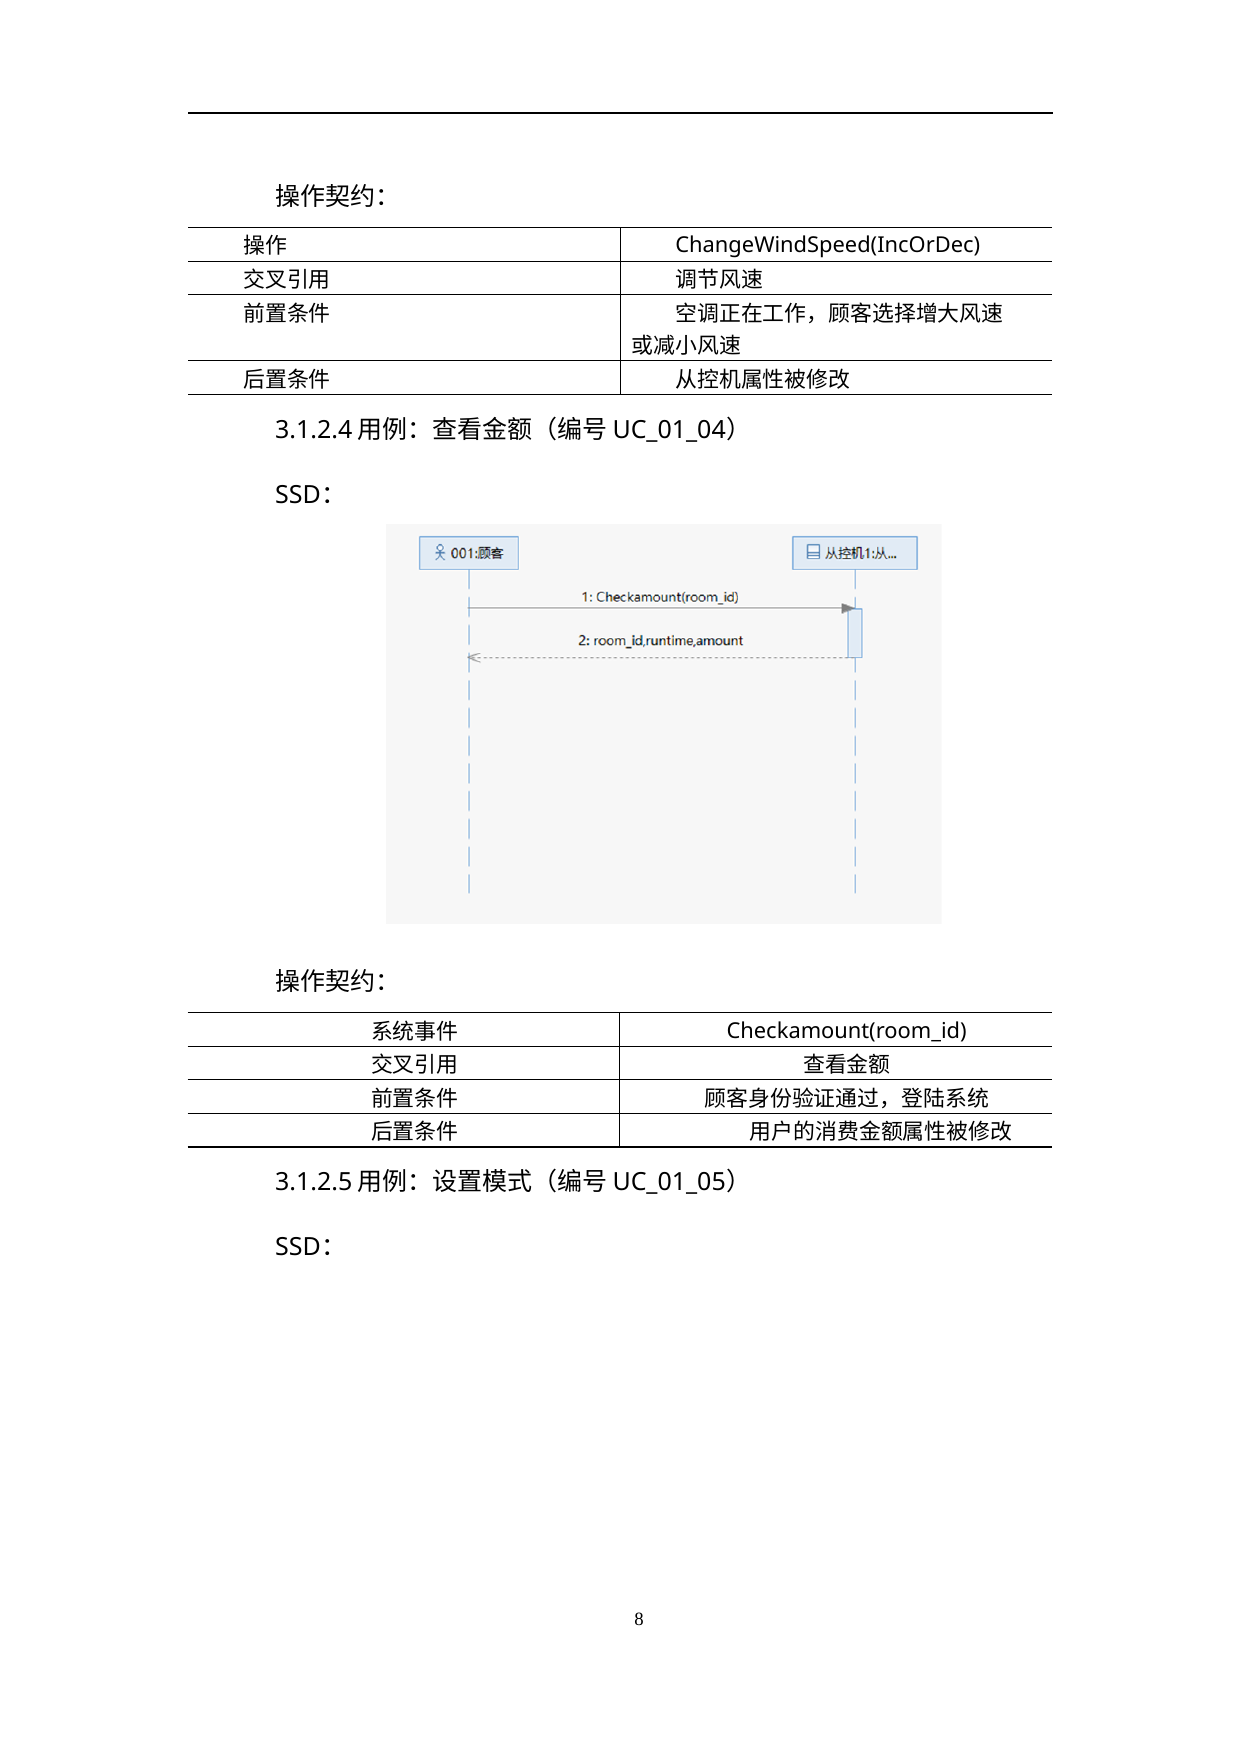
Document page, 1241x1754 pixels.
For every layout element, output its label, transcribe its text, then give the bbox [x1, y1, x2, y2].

table_cell 前置条件 [188, 295, 620, 360]
table_cell 用户的消费金额属性被修改 [620, 1114, 1052, 1146]
table_header ChangeWindSpeed(IncOrDec) [621, 228, 1052, 261]
text 操作契约： [275, 162, 1053, 227]
table_cell 后置条件 [188, 1114, 619, 1146]
table_header 操作 [188, 228, 620, 261]
table_cell 从控机属性被修改 [621, 361, 1052, 394]
table_cell 后置条件 [188, 361, 620, 394]
table_cell 查看金额 [620, 1047, 1052, 1079]
table_cell 顾客身份验证通过，登陆系统 [620, 1080, 1052, 1113]
table_header 系统事件 [188, 1013, 619, 1046]
table_cell 前置条件 [188, 1080, 619, 1113]
table_header Checkamount(room_id) [620, 1013, 1052, 1046]
table_cell 空调正在工作，顾客选择增大风速或减小风速 [621, 295, 1052, 360]
table_cell 交叉引用 [188, 262, 620, 294]
text 3.1.2.4用例：查看金额（编号UC_01_04） [275, 395, 1053, 460]
table_cell 交叉引用 [188, 1047, 619, 1079]
table_cell 调节风速 [621, 262, 1052, 294]
picture [386, 524, 942, 924]
text 操作契约： [275, 947, 1053, 1012]
text 3.1.2.5用例：设置模式（编号UC_01_05） [275, 1147, 1053, 1212]
text SSD： [275, 460, 1053, 525]
text SSD： [275, 1212, 1053, 1277]
